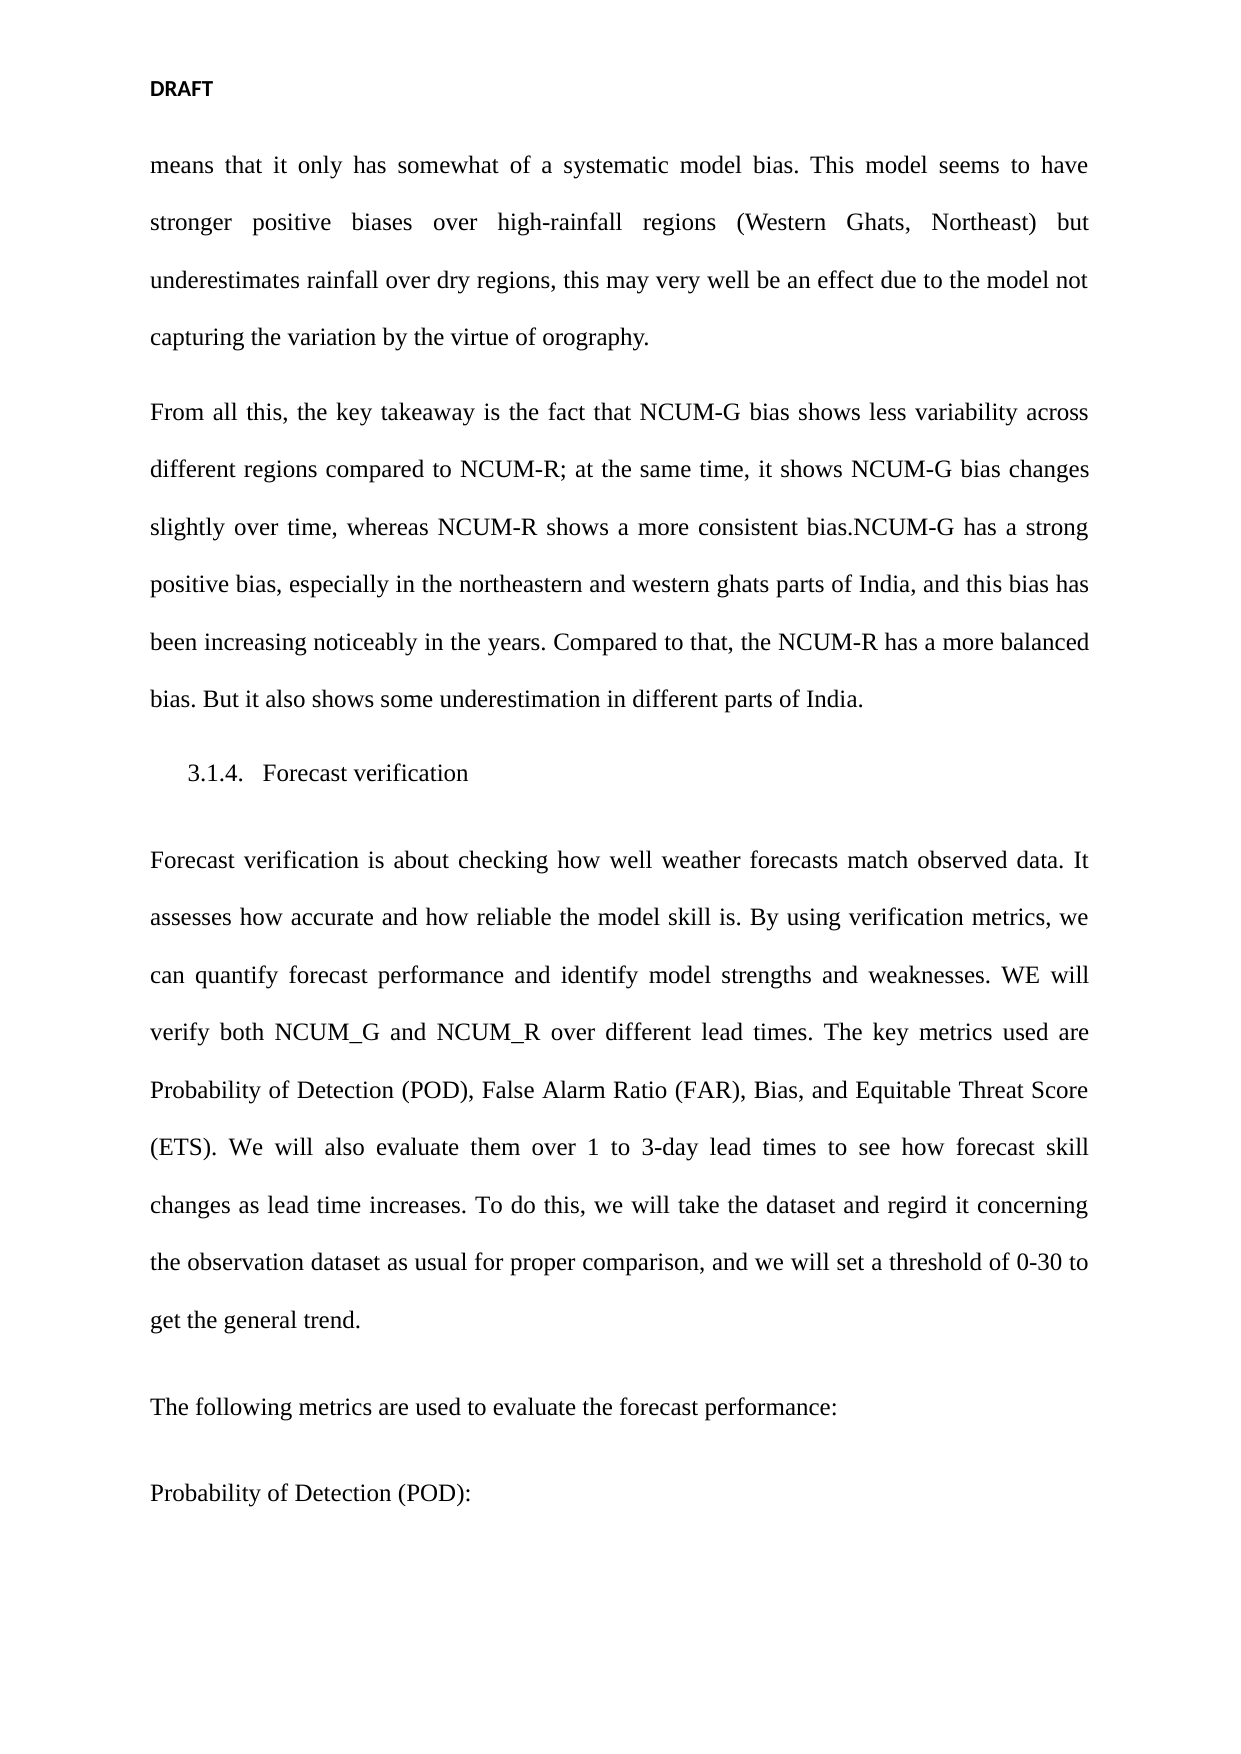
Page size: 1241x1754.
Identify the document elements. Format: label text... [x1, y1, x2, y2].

text Probability of Detection (POD): [150, 1478, 1090, 1507]
text From all this, the key takeaway is the fact that NCUM-G bias shows less variability across different regions compared to NCUM-R; at the same time, it shows NCUM-G bias changes slightly over time, whereas NCUM-R shows a more consistent bias.NCUM-G has a strong positive bias, especially in the northeastern and western ghats parts of India, and this bias has been increasing noticeably in the years. Compared to that, the NCUM-R has a more balanced bias. But it also shows some underestimation in different parts of India. [150, 397, 1090, 713]
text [150, 150, 1090, 351]
text Forecast verification is about checking how well weather forecasts match observed data. It assesses how accurate and how reliable the model skill is. By using verification metrics, we can quantify forecast performance and identify model strengths and weaknesses. WE will verify both NCUM_G and NCUM_R over different lead times. The key metrics used are Probability of Detection (POD), False Alarm Ratio (FAR), Bias, and Equitable Threat Score (ETS). We will also evaluate them over 1 to 3-day lead times to see how forecast skill changes as lead time increases. To do this, we will take the dataset and regird it concerning the observation dataset as usual for proper comparison, and we will set a threshold of 0-30 to get the general trend. [150, 845, 1090, 1334]
list Forecast verification [187, 758, 1090, 787]
text The following metrics are used to evaluate the forecast performance: [150, 1392, 1090, 1420]
